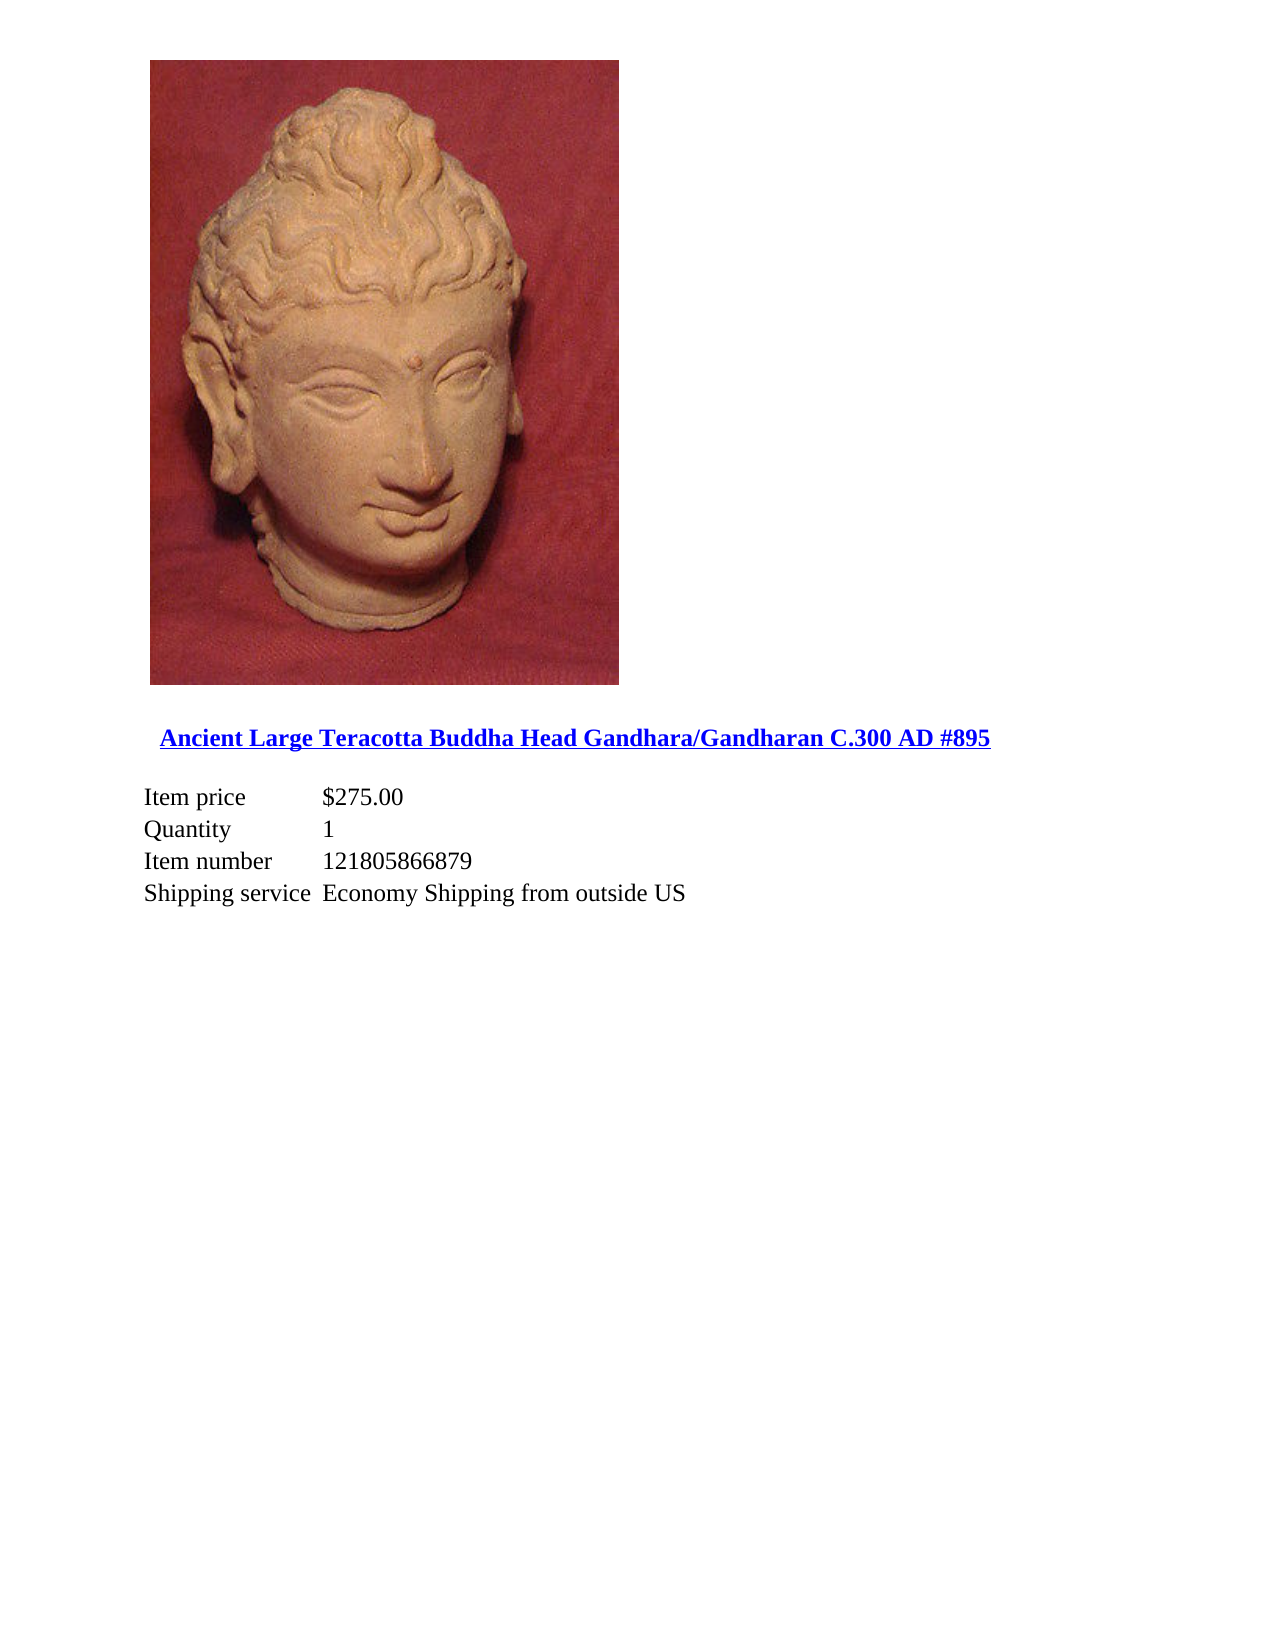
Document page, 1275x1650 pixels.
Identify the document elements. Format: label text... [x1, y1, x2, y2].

subtitle Ancient Large Teracotta Buddha Head Gandhara/Gandharan C.300 AD #895 [159, 714, 1215, 752]
table_cell Quantity [142, 813, 320, 844]
table_cell 1 [320, 813, 695, 844]
table_header $275.00 [320, 781, 695, 813]
table_header Item price [142, 781, 320, 813]
table_cell Economy Shipping from outside US [320, 876, 695, 908]
table_cell 121805866879 [320, 845, 695, 876]
picture [150, 60, 619, 685]
table_cell Shipping service [142, 876, 320, 908]
table_cell Item number [142, 845, 320, 876]
